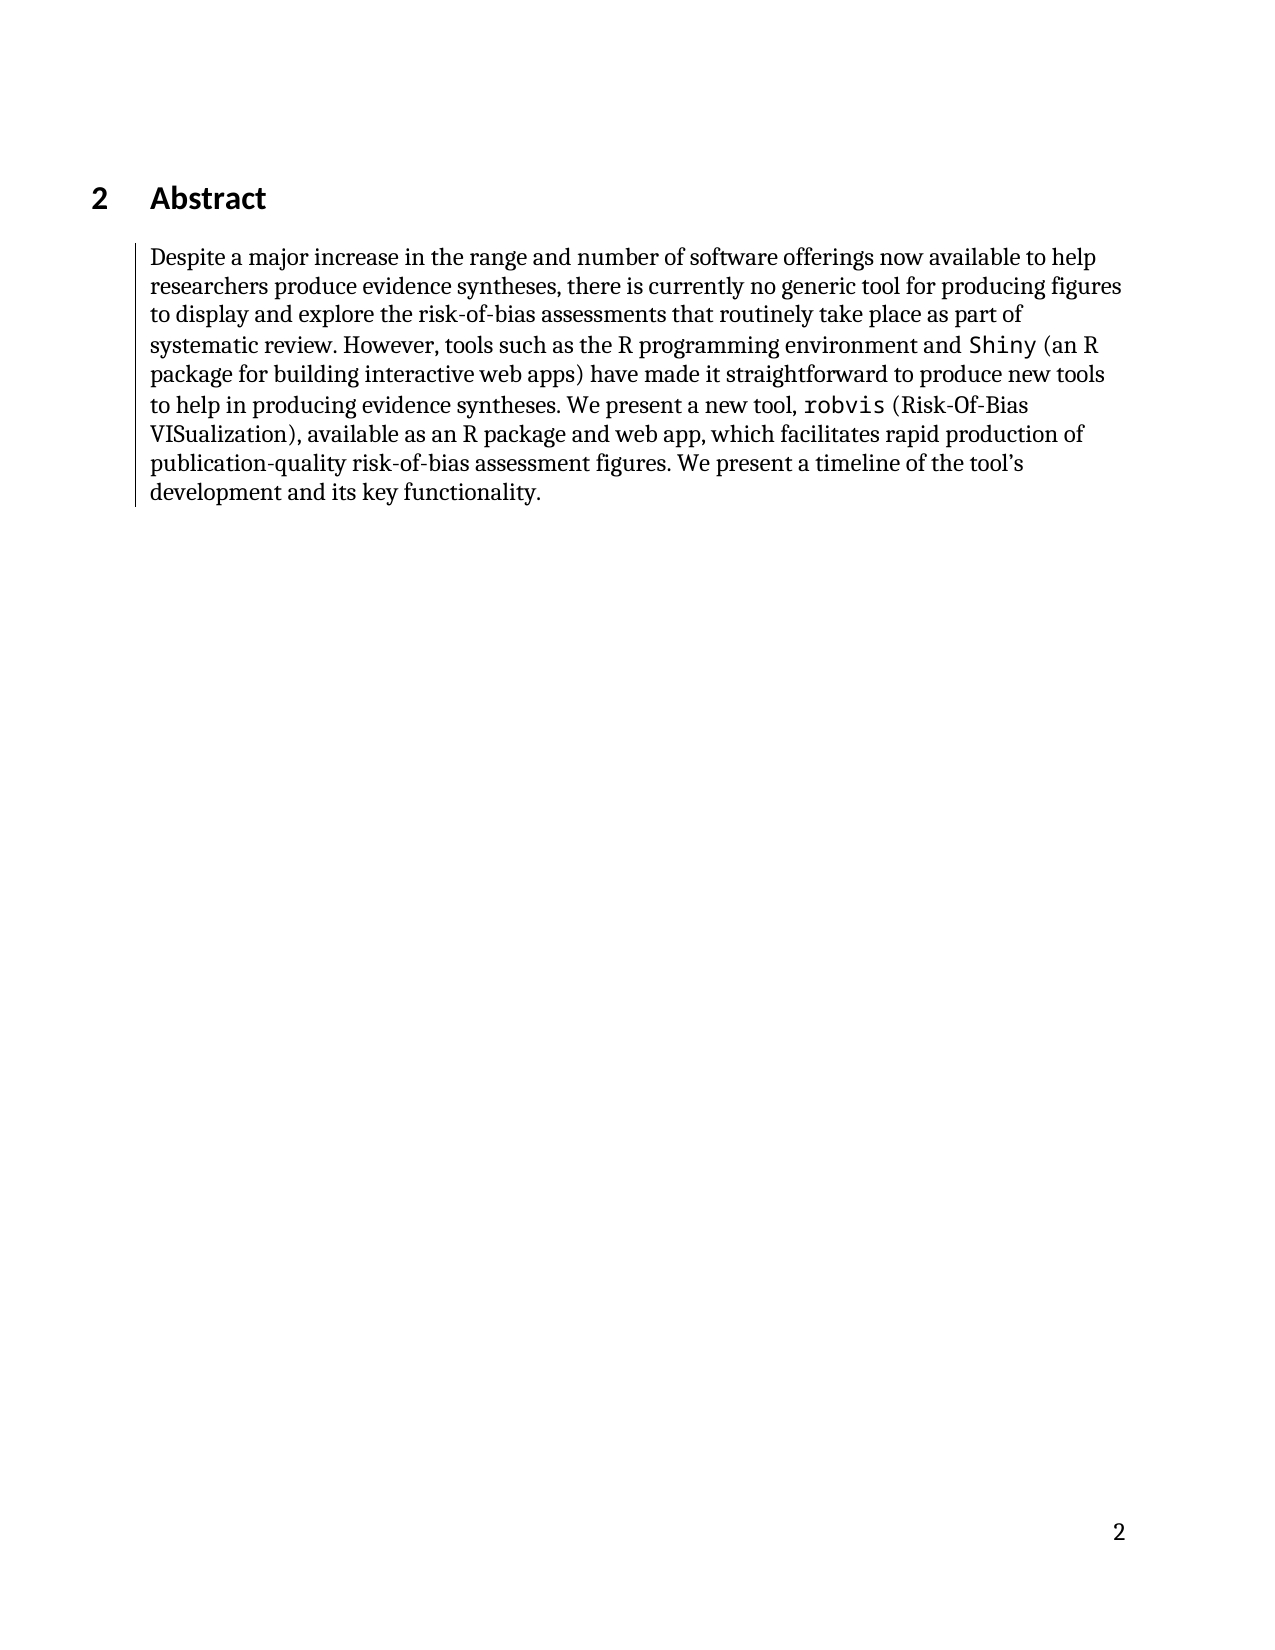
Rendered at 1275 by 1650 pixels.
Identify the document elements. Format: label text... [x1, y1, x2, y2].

subtitle Abstract [91, 177, 1125, 218]
text Despite a major increase in the range and number of software offerings now available to help researchers produce evidence syntheses, there is currently no generic tool for producing figures to display and explore the risk-of-bias assessments that routinely take place as part of systematic review. However, tools such as the R programming environment and Shiny (an R package for building interactive web apps) have made it straightforward to produce new tools to help in producing evidence syntheses. We present a new tool, robvis (Risk-Of-Bias VISualization), available as an R package and web app, which facilitates rapid production of publication-quality risk-of-bias assessment figures. We present a timeline of the tool’s development and its key functionality. [150, 243, 1125, 507]
